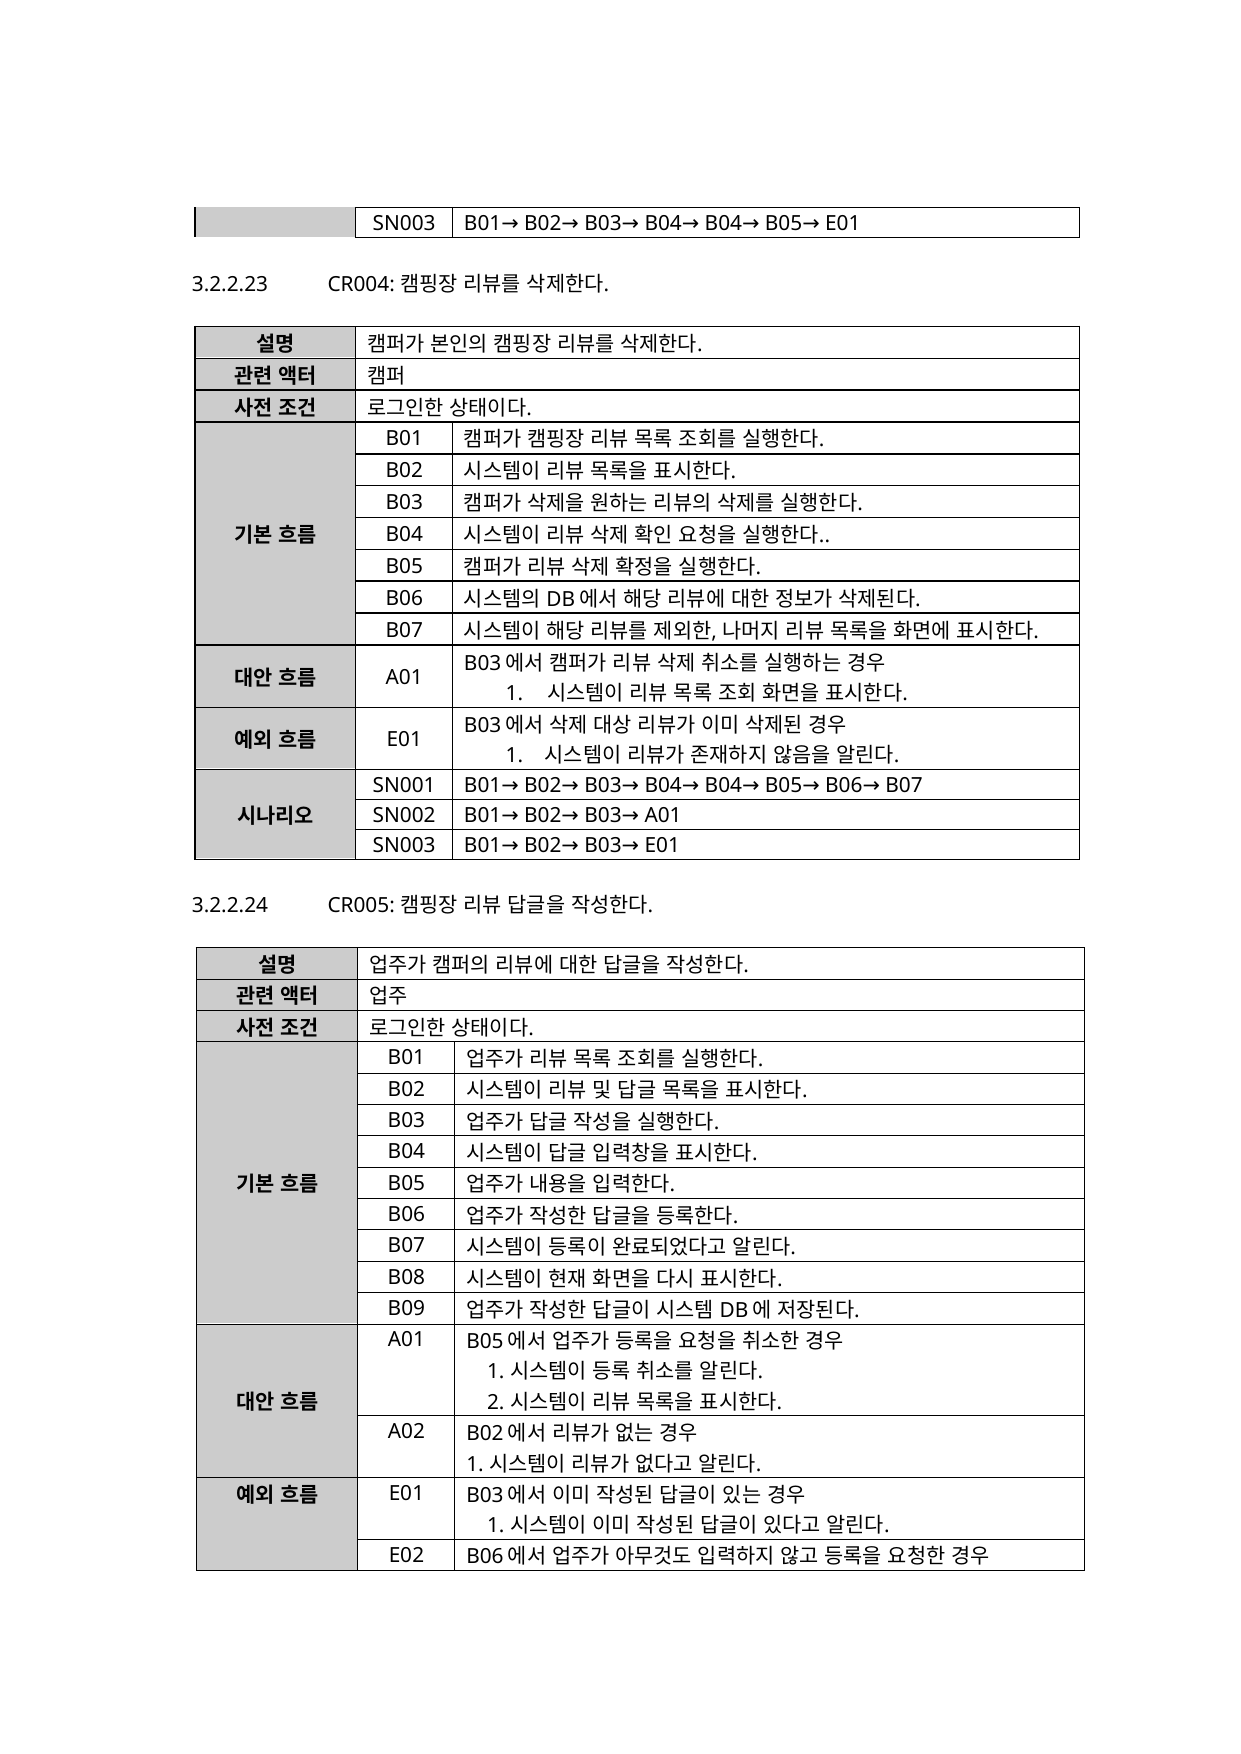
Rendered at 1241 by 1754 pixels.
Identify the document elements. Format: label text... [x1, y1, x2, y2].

table_cell B07 [356, 614, 452, 644]
table_cell E01 [358, 1478, 454, 1539]
table_cell 업주가 리뷰 목록 조회를 실행한다. [455, 1042, 1084, 1073]
table_cell A02 [358, 1416, 454, 1477]
table_cell B04 [358, 1136, 454, 1167]
table_cell B03에서 이미 작성된 답글이 있는 경우 1. 시스템이 이미 작성된 답글이 있다고 알린다. [455, 1478, 1084, 1539]
table_cell 업주가 답글 작성을 실행한다. [455, 1105, 1084, 1135]
table_cell 로그인한 상태이다. [358, 1011, 1084, 1041]
table_cell 시스템이 등록이 완료되었다고 알린다. [455, 1230, 1084, 1261]
table_cell B03 [356, 486, 452, 517]
table_cell B06에서 업주가 아무것도 입력하지 않고 등록을 요청한 경우 1. 시스템이 내용을 입력하라고 알린다. [455, 1540, 1084, 1570]
table_cell 업주 [358, 980, 1084, 1010]
table_cell SN001 [356, 770, 452, 798]
table_cell 대안 흐름 [196, 646, 355, 706]
table_cell B03에서 삭제 대상 리뷰가 이미 삭제된 경우 1. 시스템이 리뷰가 존재하지 않음을 알린다. [453, 708, 1079, 768]
table_header 설명 [196, 327, 355, 357]
table_cell B07 [358, 1230, 454, 1261]
table_cell 시스템이 답글 입력창을 표시한다. [455, 1136, 1084, 1167]
table_cell 사전 조건 [197, 1011, 357, 1041]
table_cell 예외 흐름 [196, 708, 355, 768]
table_cell 업주가 작성한 답글이 시스템 DB에 저장된다. [455, 1293, 1084, 1323]
table_cell 시스템이 리뷰 목록을 표시한다. [453, 455, 1079, 485]
table_cell A01 [356, 646, 452, 706]
table_header 설명 [197, 948, 357, 979]
table_cell 캠퍼가 리뷰 삭제 확정을 실행한다. [453, 550, 1079, 580]
table_cell B01→ B02→ B03→ E01 [453, 830, 1079, 858]
subtitle CR005: 캠핑장 리뷰 답글을 작성한다. [192, 888, 1063, 919]
table_cell 캠퍼가 캠핑장 리뷰 목록 조회를 실행한다. [453, 423, 1079, 453]
table_cell 기본 흐름 [196, 423, 355, 644]
table_cell B09 [358, 1293, 454, 1323]
table_cell 대안 흐름 [197, 1325, 357, 1477]
table_cell B05 [356, 550, 452, 580]
table_cell 시스템이 리뷰 및 답글 목록을 표시한다. [455, 1074, 1084, 1104]
table_cell B06 [356, 582, 452, 612]
table_cell B05 [358, 1168, 454, 1198]
table_header 업주가 캠퍼의 리뷰에 대한 답글을 작성한다. [358, 948, 1084, 979]
table_cell 업주가 작성한 답글을 등록한다. [455, 1199, 1084, 1229]
table_cell B01→ B02→ B03→ B04→ B04→ B05→ E01 [453, 208, 1079, 237]
table_cell B02 [356, 455, 452, 485]
table_cell B01→ B02→ B03→ A01 [453, 800, 1079, 828]
table_cell E01 [356, 708, 452, 768]
table_cell 시스템이 리뷰 삭제 확인 요청을 실행한다.. [453, 518, 1079, 548]
table_cell B05에서 업주가 등록을 요청을 취소한 경우 1. 시스템이 등록 취소를 알린다. 2. 시스템이 리뷰 목록을 표시한다. [455, 1325, 1084, 1415]
table_cell B02 [358, 1074, 454, 1104]
table_header 캠퍼가 본인의 캠핑장 리뷰를 삭제한다. [356, 327, 1079, 357]
table_cell 시스템이 해당 리뷰를 제외한, 나머지 리뷰 목록을 화면에 표시한다. [453, 614, 1079, 644]
table_cell 관련 액터 [197, 980, 357, 1010]
table_cell 로그인한 상태이다. [356, 391, 1079, 421]
subtitle CR004: 캠핑장 리뷰를 삭제한다. [192, 267, 1063, 297]
table_cell B01→ B02→ B03→ B04→ B04→ B05→ B06→ B07 [453, 770, 1079, 798]
table_cell SN003 [356, 208, 452, 237]
table_cell 사전 조건 [196, 391, 355, 421]
table_cell 관련 액터 [196, 359, 355, 389]
table_cell B03 [358, 1105, 454, 1135]
table_cell E02 [358, 1540, 454, 1570]
table_cell B04 [356, 518, 452, 548]
table_cell SN002 [356, 800, 452, 828]
table_cell B06 [358, 1199, 454, 1229]
table_cell A01 [358, 1325, 454, 1415]
table_cell 시나리오 [196, 770, 355, 858]
table_cell 기본 흐름 [197, 1042, 357, 1323]
table_cell 캠퍼가 삭제을 원하는 리뷰의 삭제를 실행한다. [453, 486, 1079, 517]
table_cell 캠퍼 [356, 359, 1079, 389]
table_cell B01 [358, 1042, 454, 1073]
table_cell 업주가 내용을 입력한다. [455, 1168, 1084, 1198]
table_cell B03에서 캠퍼가 리뷰 삭제 취소를 실행하는 경우 시스템이 리뷰 목록 조회 화면을 표시한다. [453, 646, 1079, 706]
table_cell 시스템의 DB에서 해당 리뷰에 대한 정보가 삭제된다. [453, 582, 1079, 612]
table_cell 시스템이 현재 화면을 다시 표시한다. [455, 1262, 1084, 1292]
table_cell 예외 흐름 [197, 1478, 357, 1570]
table_cell B01 [356, 423, 452, 453]
table_cell SN003 [356, 830, 452, 858]
table_cell B02에서 리뷰가 없는 경우 1. 시스템이 리뷰가 없다고 알린다. [455, 1416, 1084, 1477]
table_cell B08 [358, 1262, 454, 1292]
